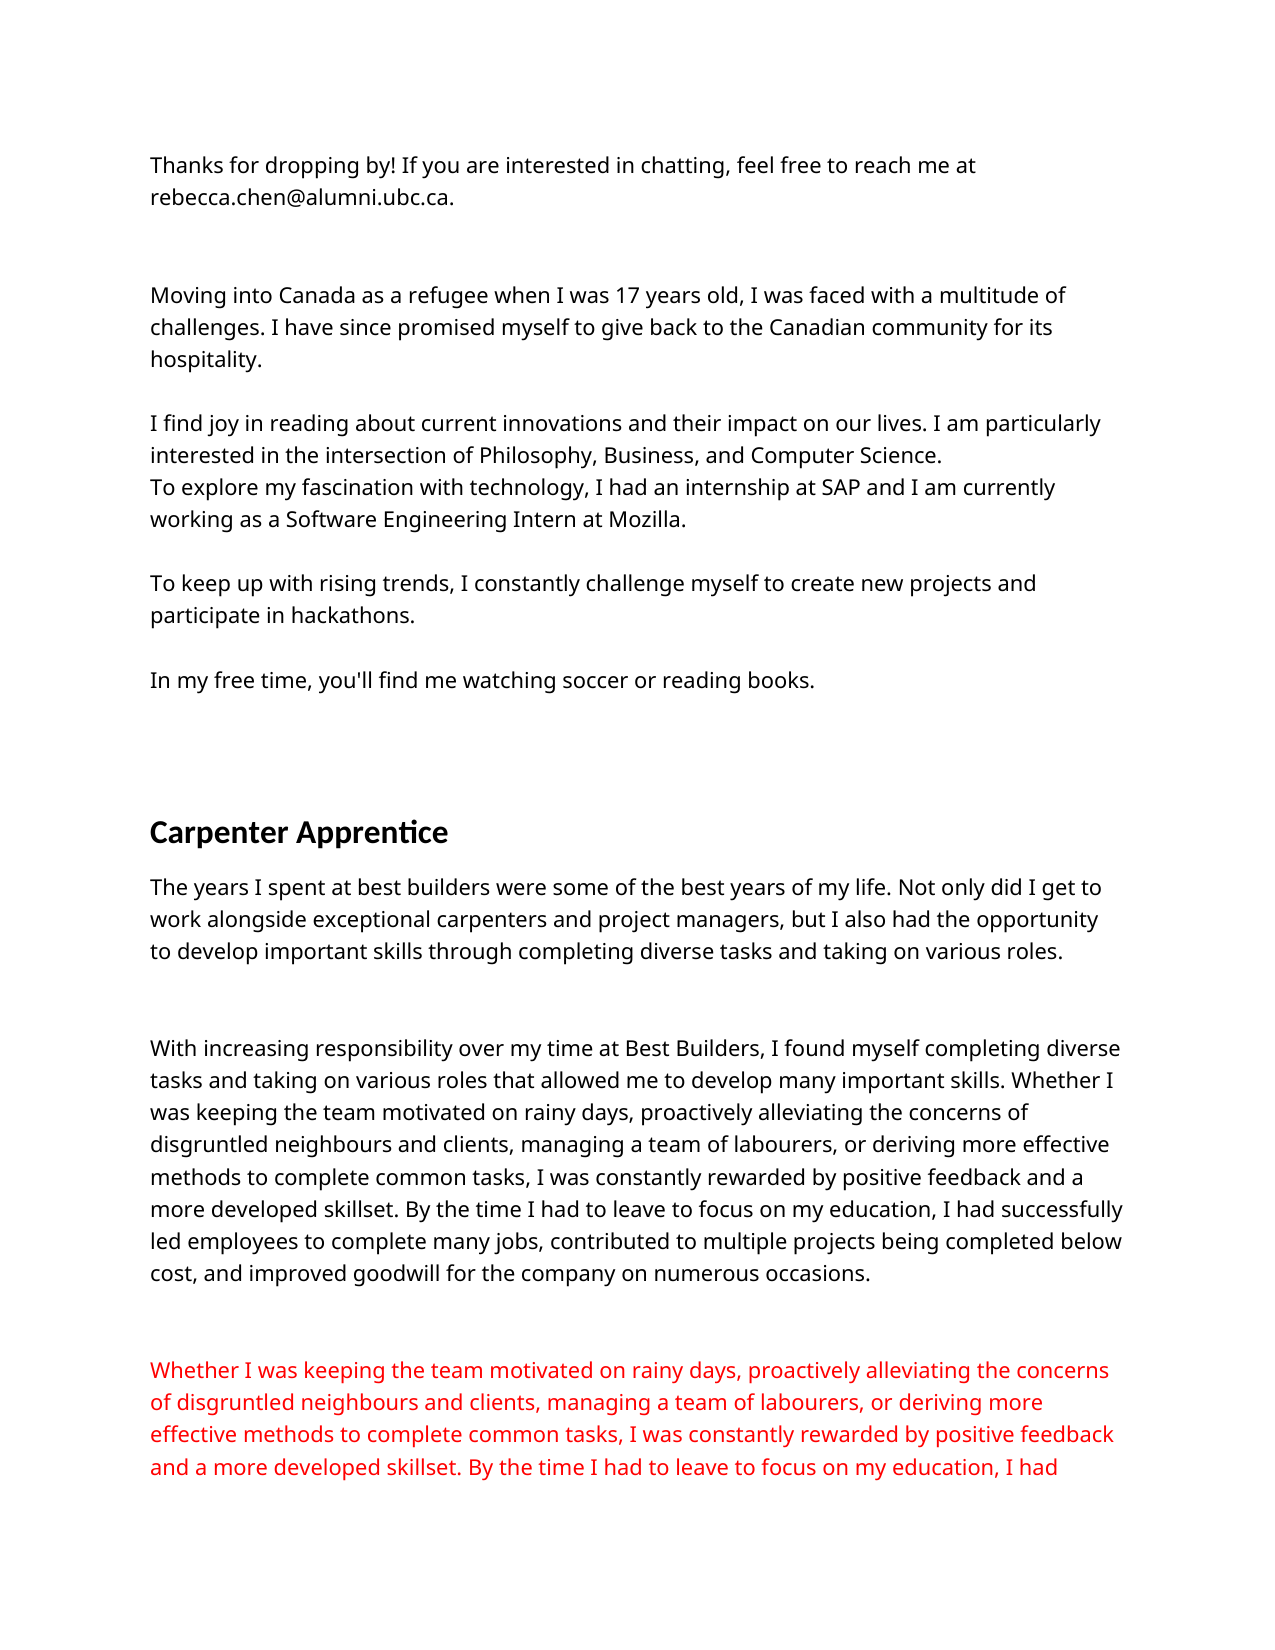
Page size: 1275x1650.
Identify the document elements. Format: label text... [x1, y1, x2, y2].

text The years I spent at best builders were some of the best years of my life. Not only did I get to work alongside exceptional carpenters and project managers, but I also had the opportunity to develop important skills through completing diverse tasks and taking on various roles. [150, 871, 1125, 965]
text Moving into Canada as a refugee when I was 17 years old, I was faced with a multitude of challenges. I have since promised myself to give back to the Canadian community for its hospitality. I find joy in reading about current innovations and their impact on our lives. I am particularly interested in the intersection of Philosophy, Business, and Computer Science. To explore my fascination with technology, I had an internship at SAP and I am currently working as a Software Engineering Intern at Mozilla. To keep up with rising trends, I constantly challenge myself to create new projects and participate in hackathons. In my free time, you'll find me watching soccer or reading books. [150, 279, 1125, 694]
text With increasing responsibility over my time at Best Builders, I found myself completing diverse tasks and taking on various roles that allowed me to develop many important skills. Whether I was keeping the team motivated on rainy days, proactively alleviating the concerns of disgruntled neighbours and clients, managing a team of labourers, or deriving more effective methods to complete common tasks, I was constantly rewarded by positive feedback and a more developed skillset. By the time I had to leave to focus on my education, I had successfully led employees to complete many jobs, contributed to multiple projects being completed below cost, and improved goodwill for the company on numerous occasions. [150, 1033, 1125, 1287]
text Carpenter Apprentice [150, 811, 1125, 852]
